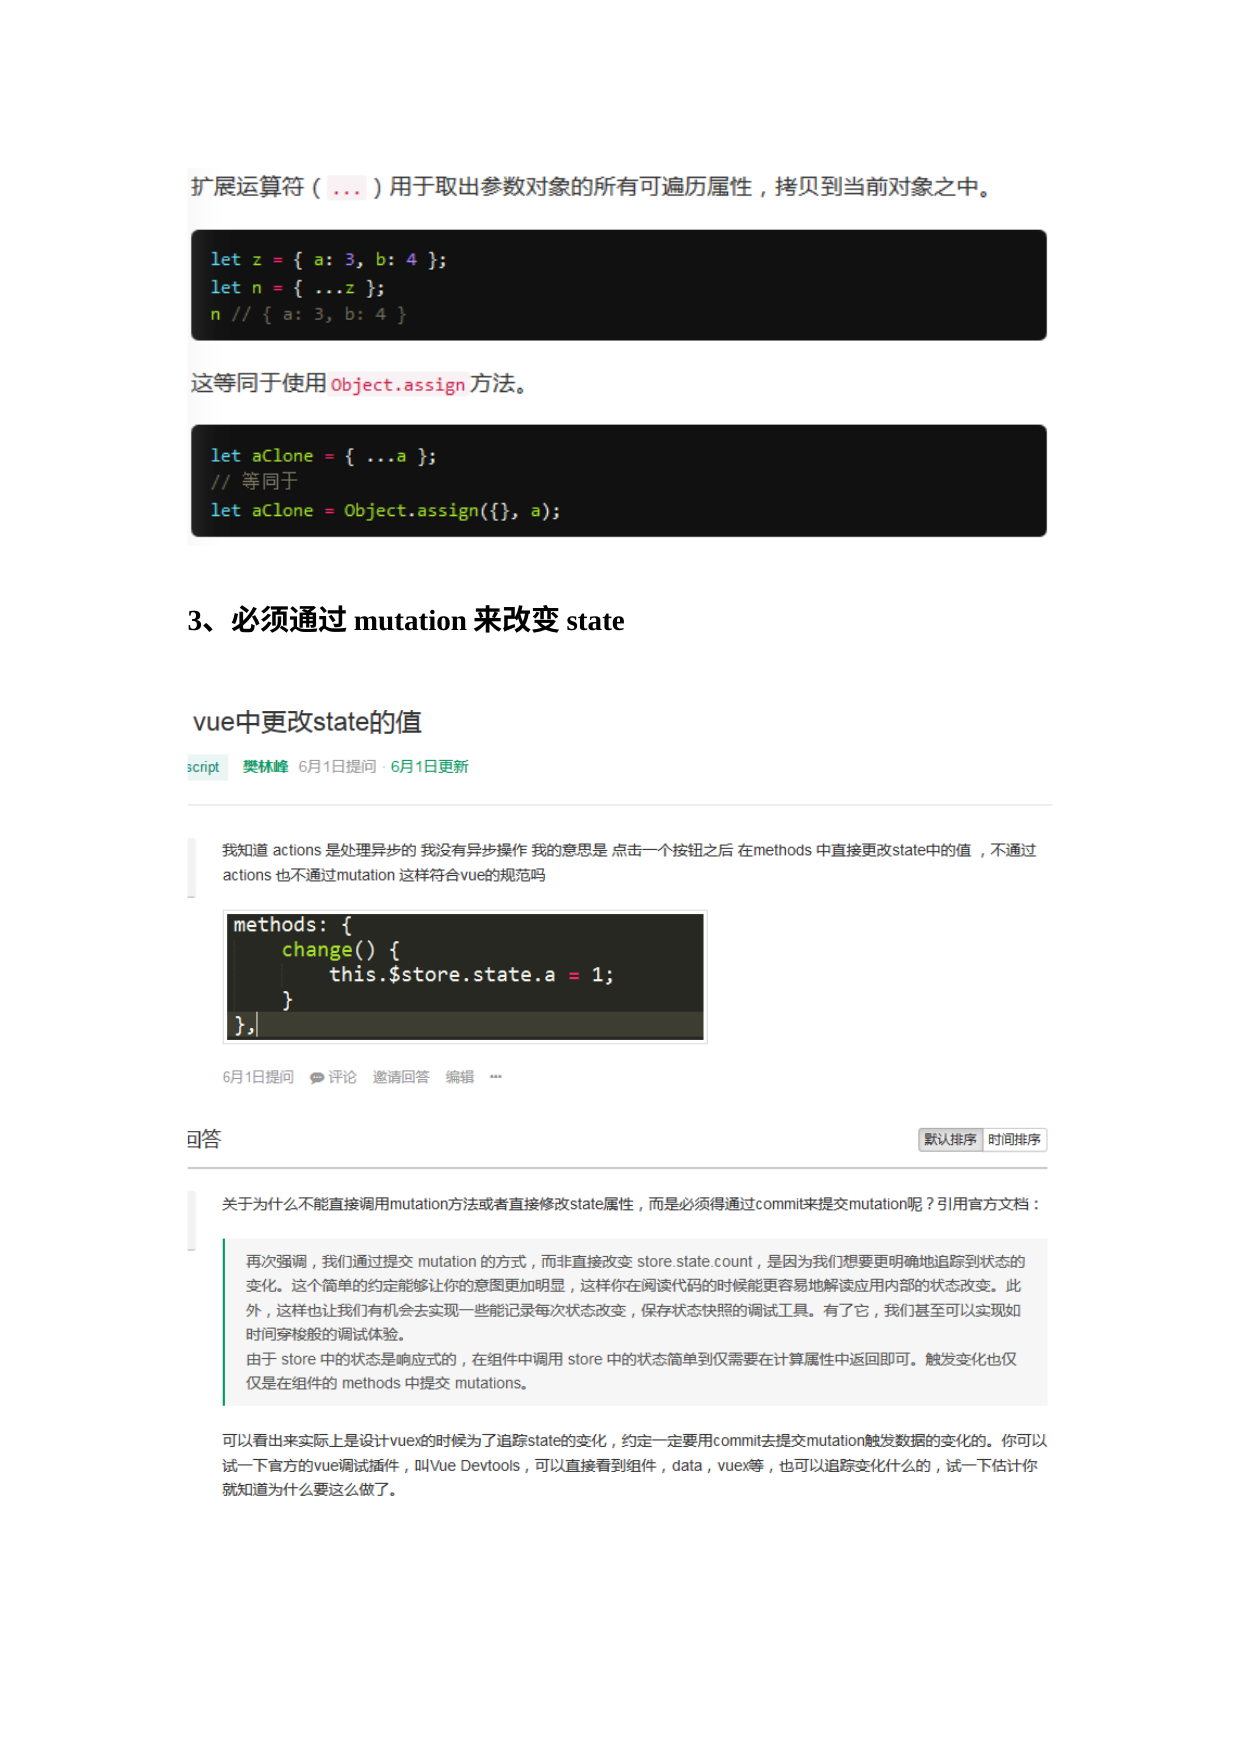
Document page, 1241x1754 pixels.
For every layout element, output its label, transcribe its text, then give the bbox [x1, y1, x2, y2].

subtitle 3、必须通过mutation来改变state [187, 585, 1053, 650]
picture [187, 168, 1053, 546]
picture [187, 710, 1053, 1510]
